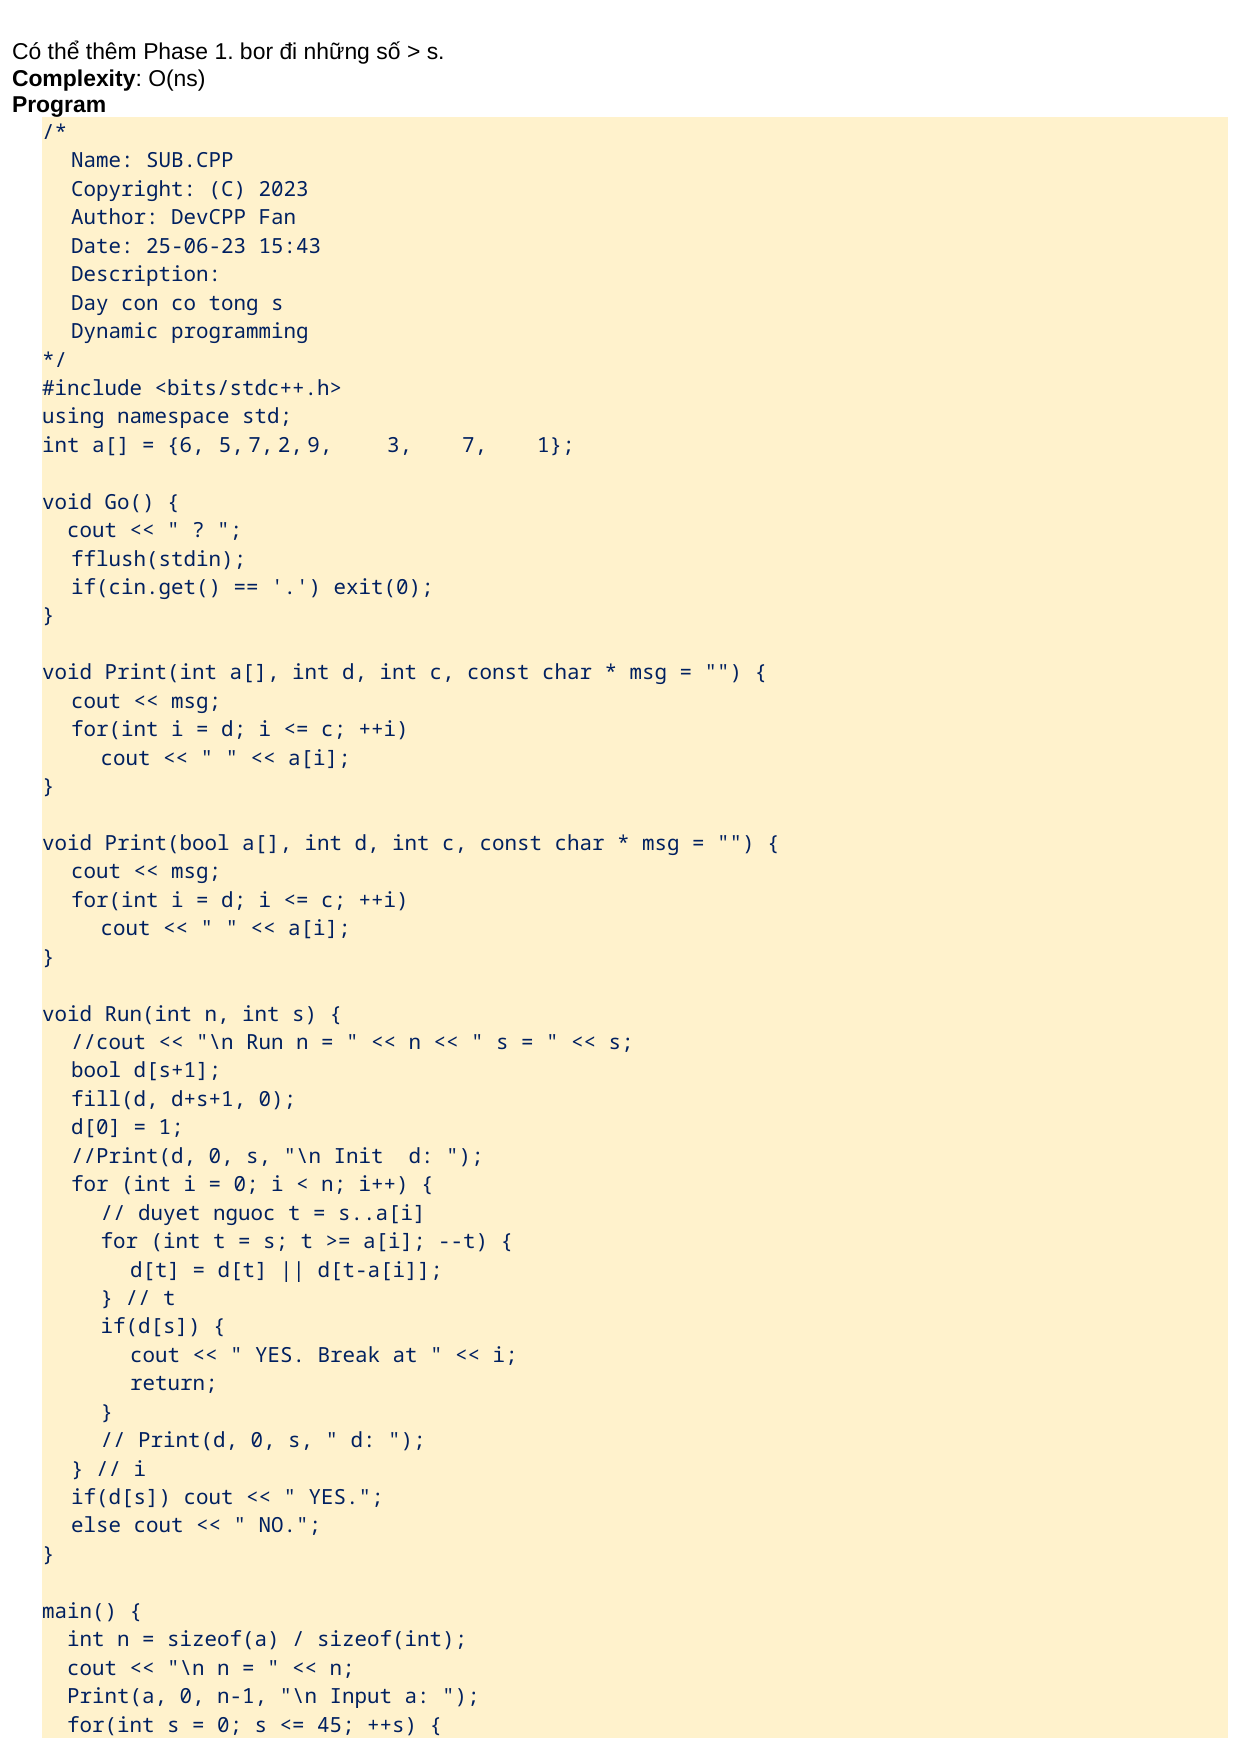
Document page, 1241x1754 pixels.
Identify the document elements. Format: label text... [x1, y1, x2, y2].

text Copyright: (C) 2023 [42, 174, 1228, 202]
text d[t] = d[t] || d[t-a[i]]; [42, 1255, 1228, 1283]
text //cout << "\n Run n = " << n << " s = " << s; [42, 1027, 1228, 1056]
text if(cin.get() == '.') exit(0); [42, 572, 1228, 601]
text */ [42, 345, 1228, 373]
text d[0] = 1; [42, 1112, 1228, 1141]
text } [42, 1397, 1228, 1425]
text } [42, 942, 1228, 970]
text Date: 25-06-23 15:43 [42, 231, 1228, 259]
text int n = sizeof(a) / sizeof(int); [42, 1624, 1228, 1653]
text cout << " " << a[i]; [42, 913, 1228, 942]
text else cout << " NO."; [42, 1511, 1228, 1539]
text } [42, 771, 1228, 800]
text //Print(d, 0, s, "\n Init d: "); [42, 1141, 1228, 1169]
text using namespace std; [42, 402, 1228, 430]
text bool d[s+1]; [42, 1056, 1228, 1084]
text Dynamic programming [42, 316, 1228, 345]
text } // t [42, 1283, 1228, 1312]
text cout << " ? "; [42, 515, 1228, 544]
text Day con co tong s [42, 288, 1228, 316]
text for(int s = 0; s <= 45; ++s) { [42, 1710, 1228, 1738]
text void Go() { [42, 487, 1228, 515]
text void Print(int a[], int d, int c, const char * msg = "") { [42, 657, 1228, 686]
text for(int i = d; i <= c; ++i) [42, 714, 1228, 743]
text // duyet nguoc t = s..a[i] [42, 1198, 1228, 1226]
text int a[] = {6, 5, 7, 2, 9, 3, 7, 1}; [42, 430, 1228, 458]
text Có thể thêm Phase 1. bor đi những số > s. [12, 38, 1228, 64]
text main() { [42, 1596, 1228, 1624]
text for (int i = 0; i < n; i++) { [42, 1169, 1228, 1198]
text cout << msg; [42, 686, 1228, 714]
text cout << "\n n = " << n; [42, 1653, 1228, 1681]
text Author: DevCPP Fan [42, 202, 1228, 231]
text fill(d, d+s+1, 0); [42, 1084, 1228, 1112]
text Print(a, 0, n-1, "\n Input a: "); [42, 1681, 1228, 1710]
text Description: [42, 259, 1228, 288]
text Program [12, 91, 1228, 117]
text if(d[s]) cout << " YES."; [42, 1482, 1228, 1511]
text } [42, 601, 1228, 629]
text } [42, 1539, 1228, 1567]
text void Print(bool a[], int d, int c, const char * msg = "") { [42, 828, 1228, 857]
text /* [42, 117, 1228, 146]
text for(int i = d; i <= c; ++i) [42, 885, 1228, 913]
text if(d[s]) { [42, 1312, 1228, 1340]
text return; [42, 1368, 1228, 1397]
text fflush(stdin); [42, 544, 1228, 572]
text cout << msg; [42, 857, 1228, 885]
text cout << " YES. Break at " << i; [42, 1340, 1228, 1368]
text } // i [42, 1454, 1228, 1482]
text cout << " " << a[i]; [42, 743, 1228, 771]
text // Print(d, 0, s, " d: "); [42, 1425, 1228, 1454]
text Name: SUB.CPP [42, 146, 1228, 174]
text #include <bits/stdc++.h> [42, 373, 1228, 402]
text void Run(int n, int s) { [42, 999, 1228, 1027]
text Complexity: O(ns) [12, 64, 1228, 91]
text for (int t = s; t >= a[i]; --t) { [42, 1226, 1228, 1255]
